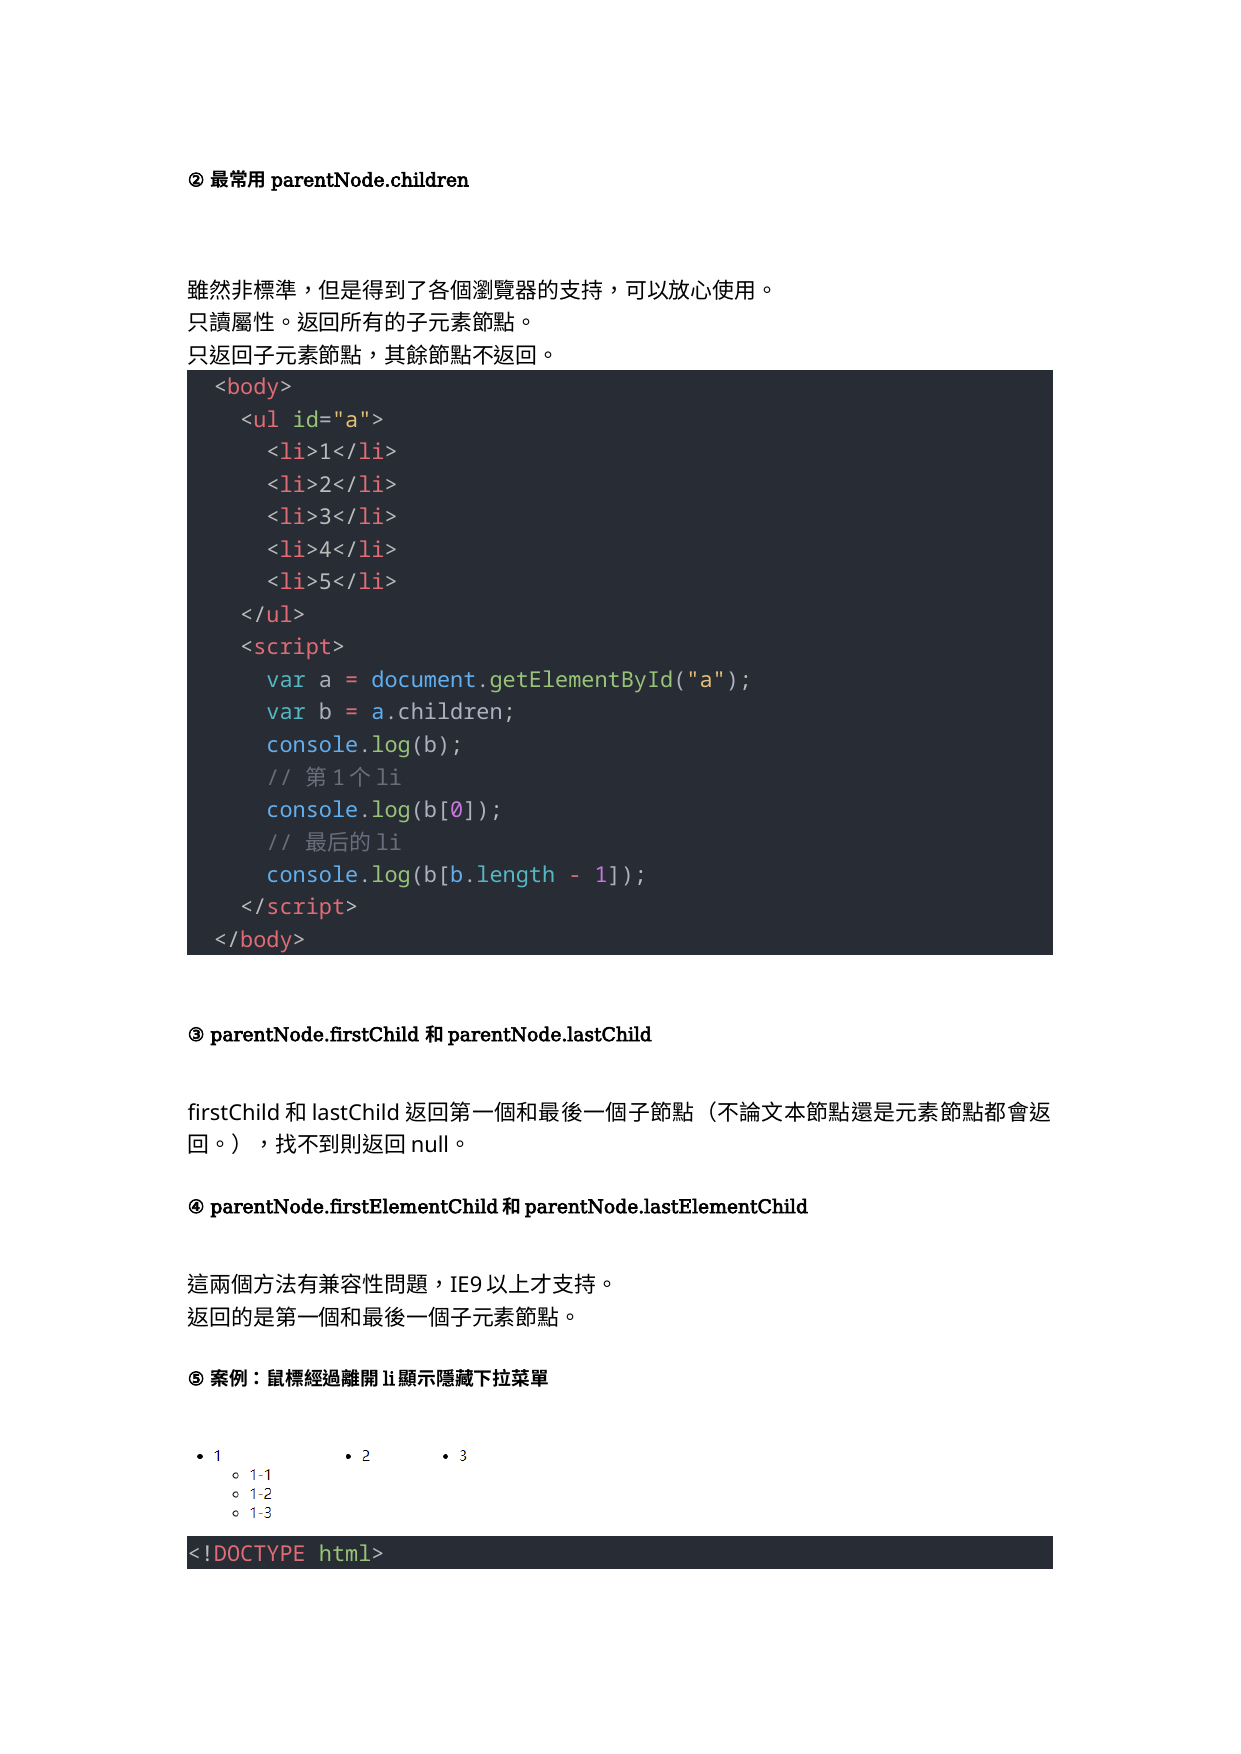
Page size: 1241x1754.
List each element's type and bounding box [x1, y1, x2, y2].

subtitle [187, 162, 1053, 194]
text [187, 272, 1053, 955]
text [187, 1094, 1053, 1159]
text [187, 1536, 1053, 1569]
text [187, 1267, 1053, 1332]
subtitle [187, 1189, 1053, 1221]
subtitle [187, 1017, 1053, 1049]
picture [187, 1438, 472, 1523]
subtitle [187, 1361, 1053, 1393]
